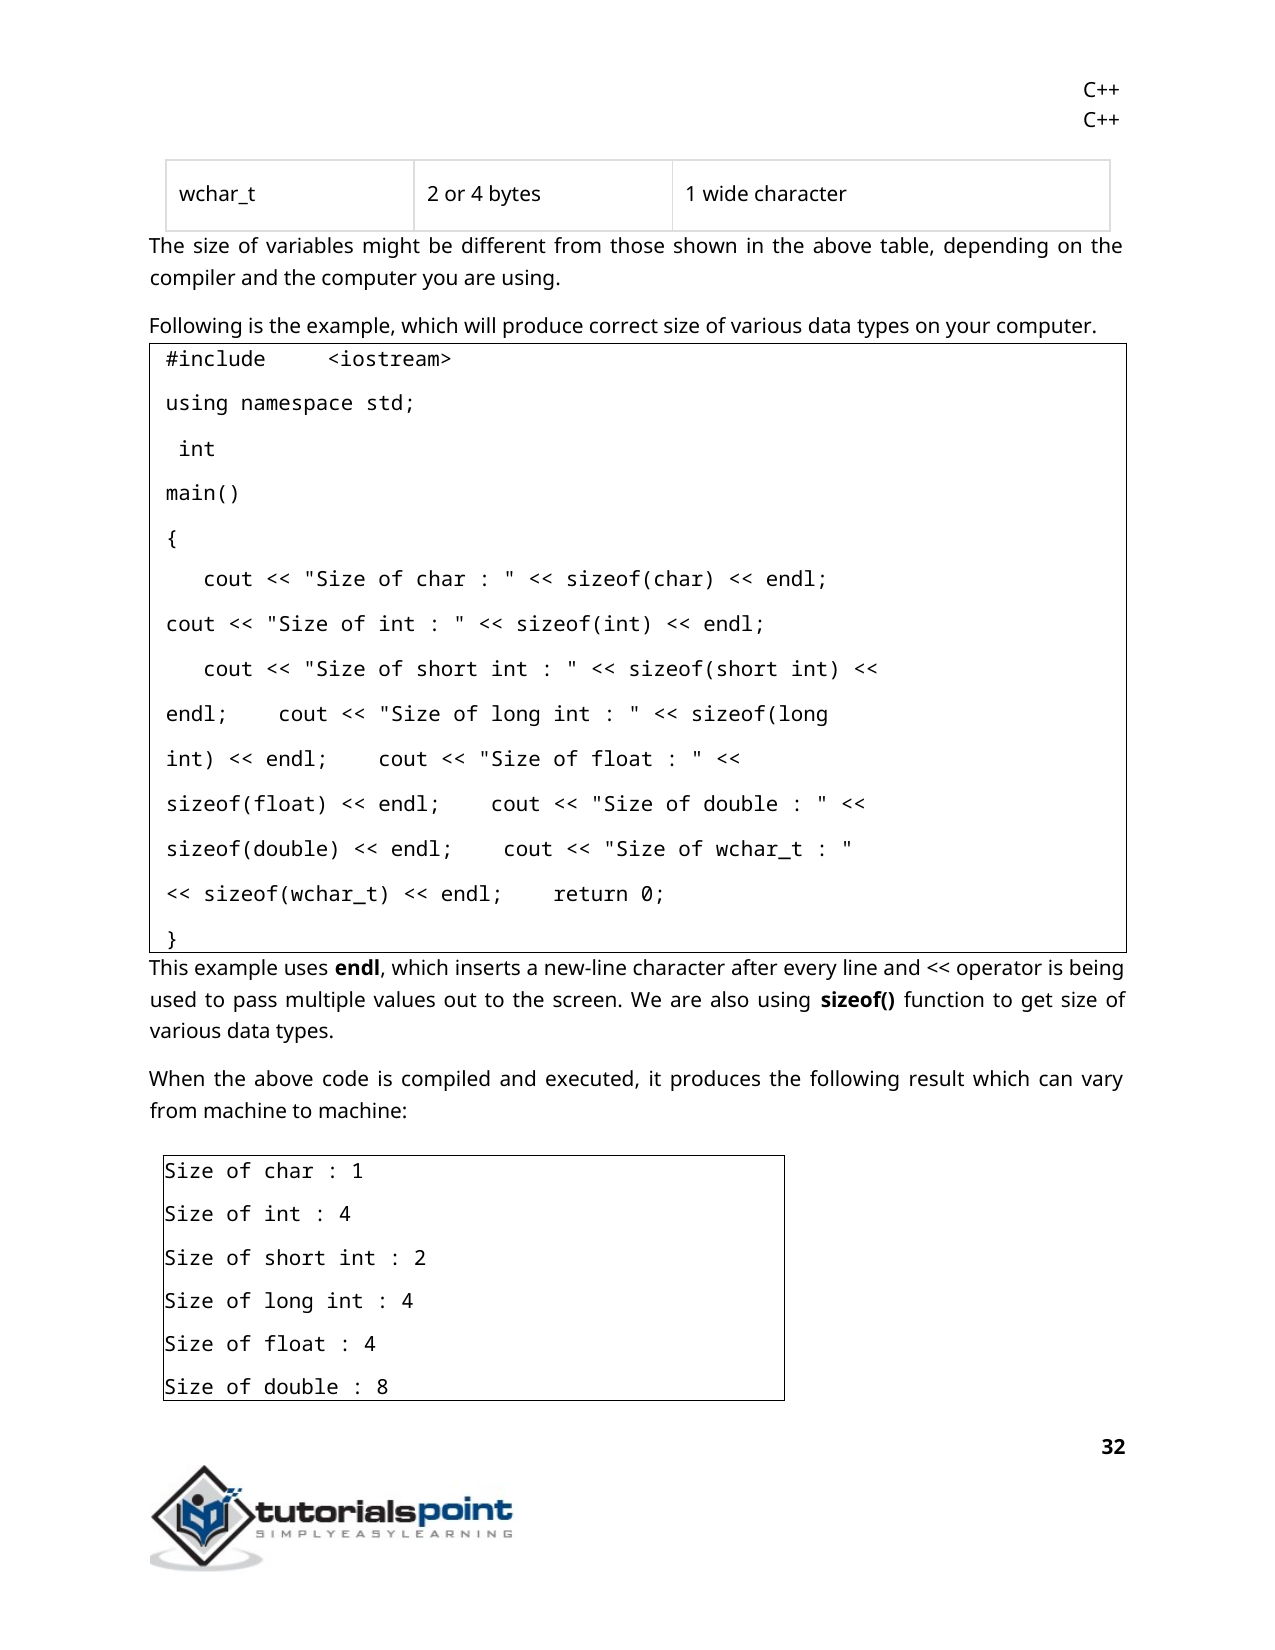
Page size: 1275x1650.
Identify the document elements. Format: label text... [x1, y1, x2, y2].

text Following is the example, which will produce correct size of various data types on your computer. [148, 311, 1125, 339]
table_header wchar_t [167, 161, 413, 230]
table_header 1 wide character [673, 161, 1109, 230]
table_header #include <iostream> using namespace std; int main() { cout << "Size of char : " << sizeof(char) << endl; cout << "Size of int : " << sizeof(int) << endl; cout << "Size of short int : " << sizeof(short int) << endl; cout << "Size of long int : " << sizeof(long int) << endl; cout << "Size of float : " << sizeof(float) << endl; cout << "Size of double : " << sizeof(double) << endl; cout << "Size of wchar_t : " << sizeof(wchar_t) << endl; return 0; } [150, 344, 1126, 952]
text Size of float : 4 [164, 1328, 784, 1357]
table_header 2 or 4 bytes [415, 161, 672, 230]
text When the above code is compiled and executed, it produces the following result which can vary from machine to machine: [148, 1064, 1125, 1124]
picture [150, 1465, 519, 1575]
text This example uses endl, which inserts a new-line character after every line and << operator is being used to pass multiple values out to the screen. We are also using sizeof() function to get size of various data types. [148, 953, 1125, 1045]
text Size of char : 1 [164, 1156, 784, 1184]
text Size of short int : 2 [164, 1242, 784, 1271]
text The size of variables might be different from those shown in the above table, depending on the compiler and the computer you are using. [148, 231, 1125, 291]
text C++ [148, 106, 1125, 134]
text Size of double : 8 [164, 1371, 784, 1400]
text Size of int : 4 [164, 1198, 784, 1228]
text Size of long int : 4 [164, 1285, 784, 1314]
